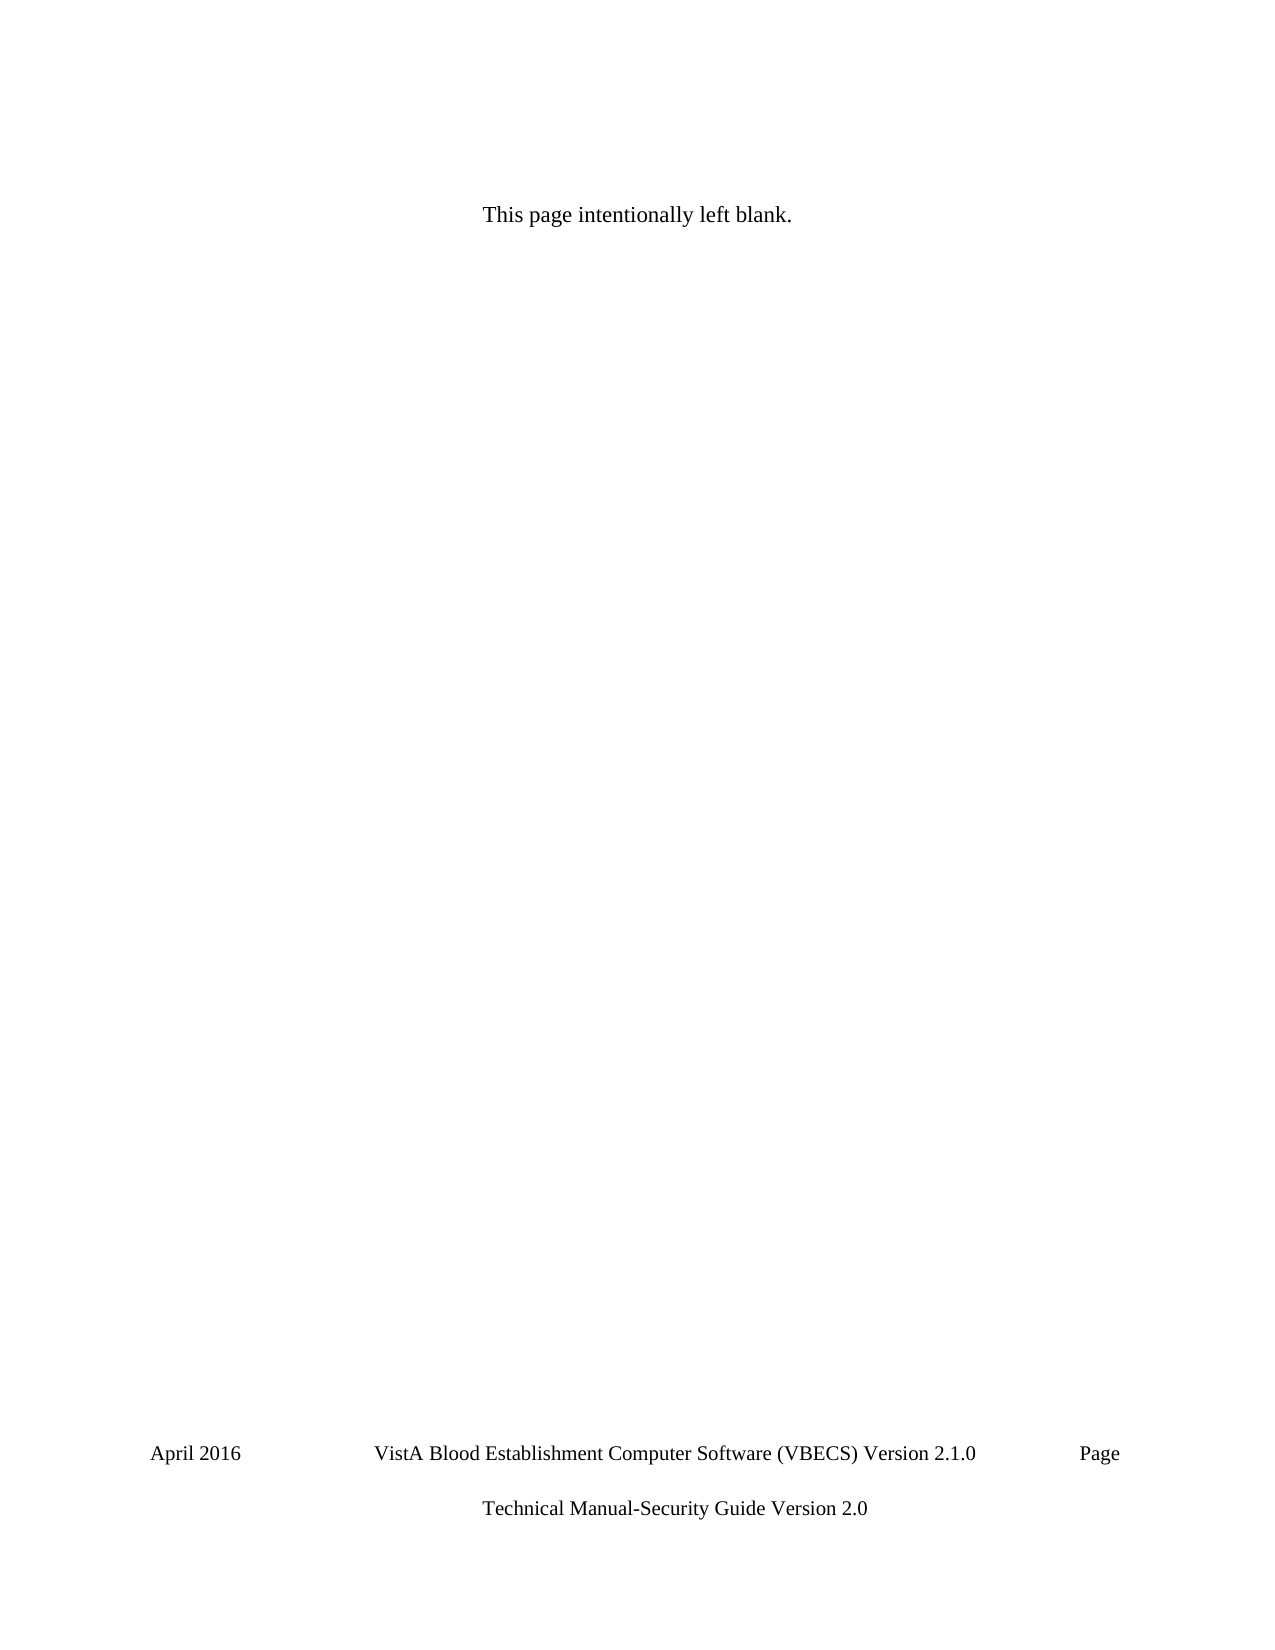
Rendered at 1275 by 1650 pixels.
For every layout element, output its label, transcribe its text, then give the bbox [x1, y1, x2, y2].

text This page intentionally left blank. [150, 201, 1125, 227]
